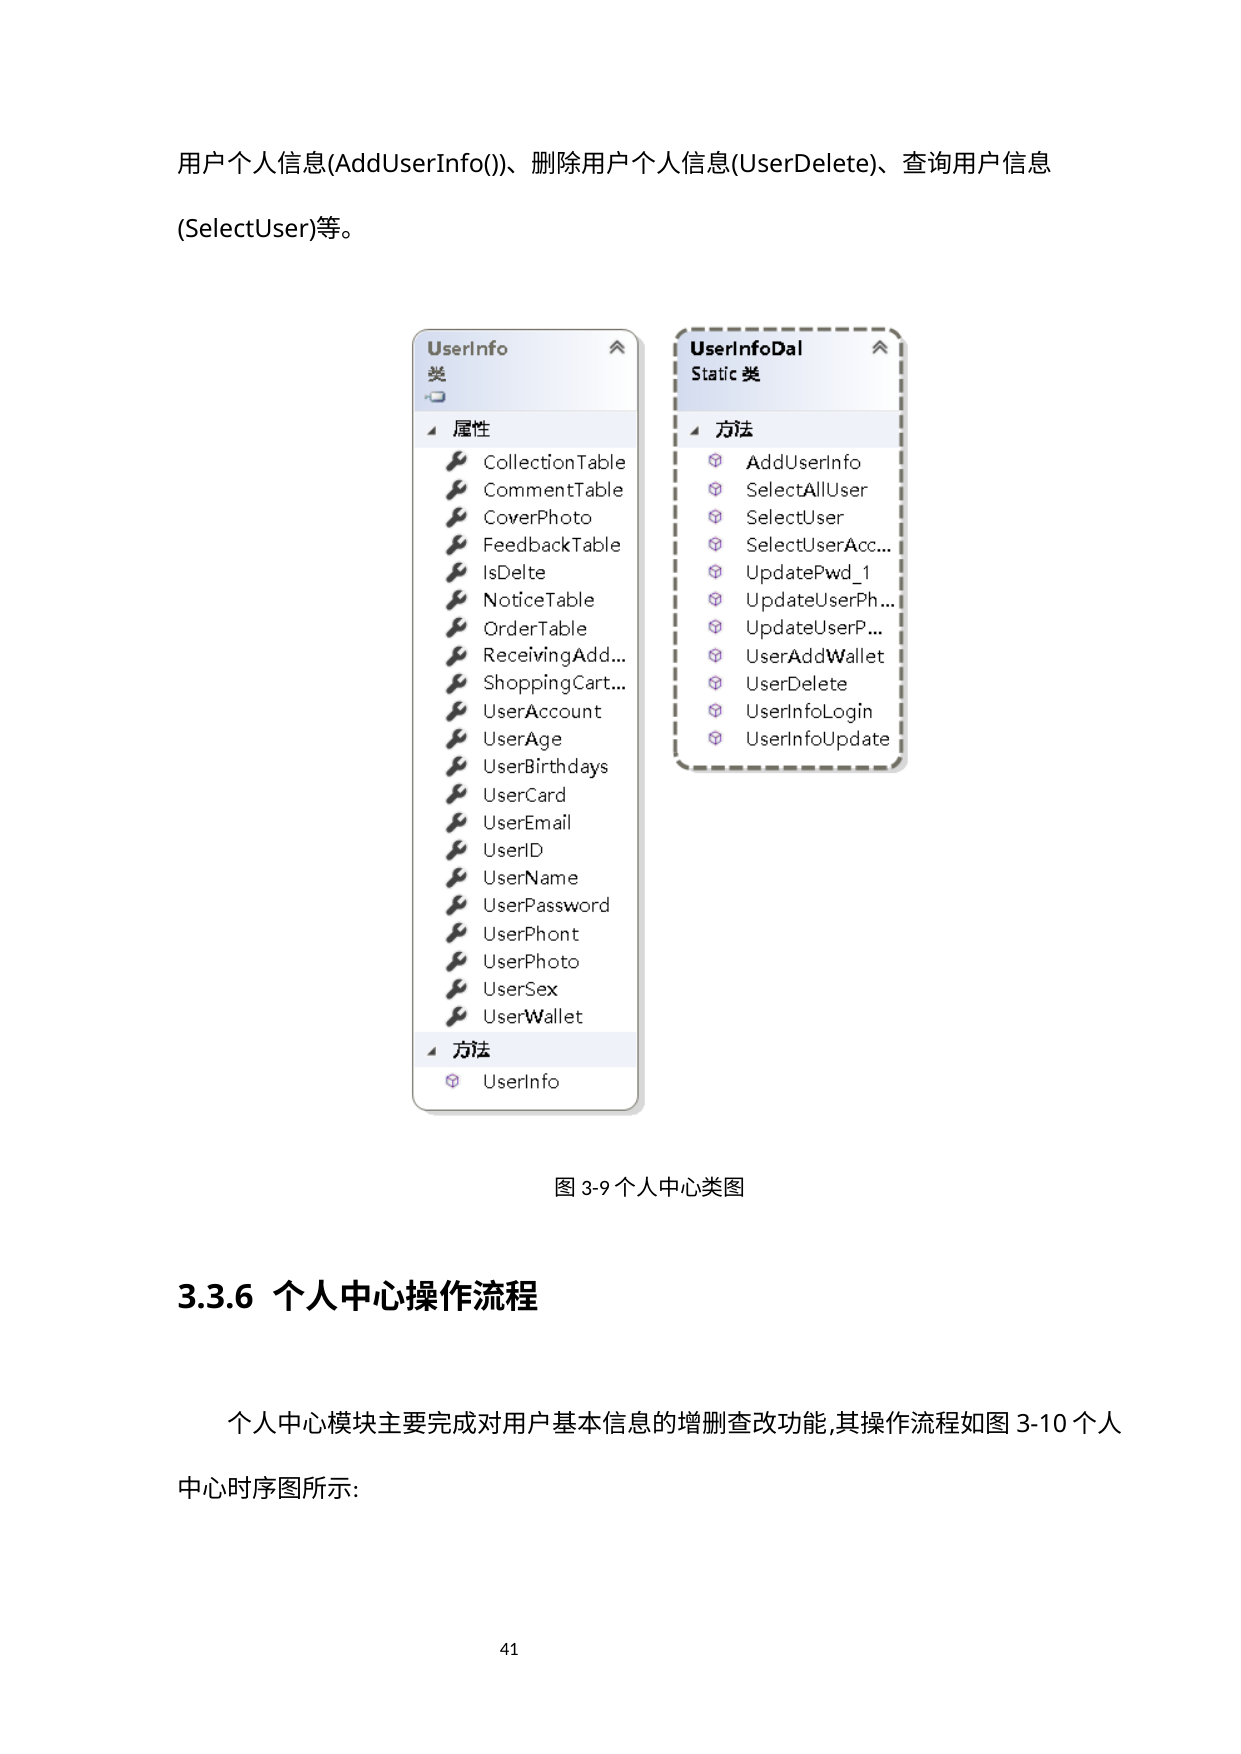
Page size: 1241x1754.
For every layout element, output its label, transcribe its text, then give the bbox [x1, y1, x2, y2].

text 图 3-9个人中心类图 [177, 1169, 1122, 1202]
subtitle 个人中心操作流程 [177, 1262, 1122, 1327]
picture [267, 259, 1033, 1156]
text 个人中心模块主要完成对用户基本信息的增删查改功能,其操作流程如图3-10个人中心时序图所示: [177, 1389, 1122, 1519]
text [177, 129, 1122, 259]
